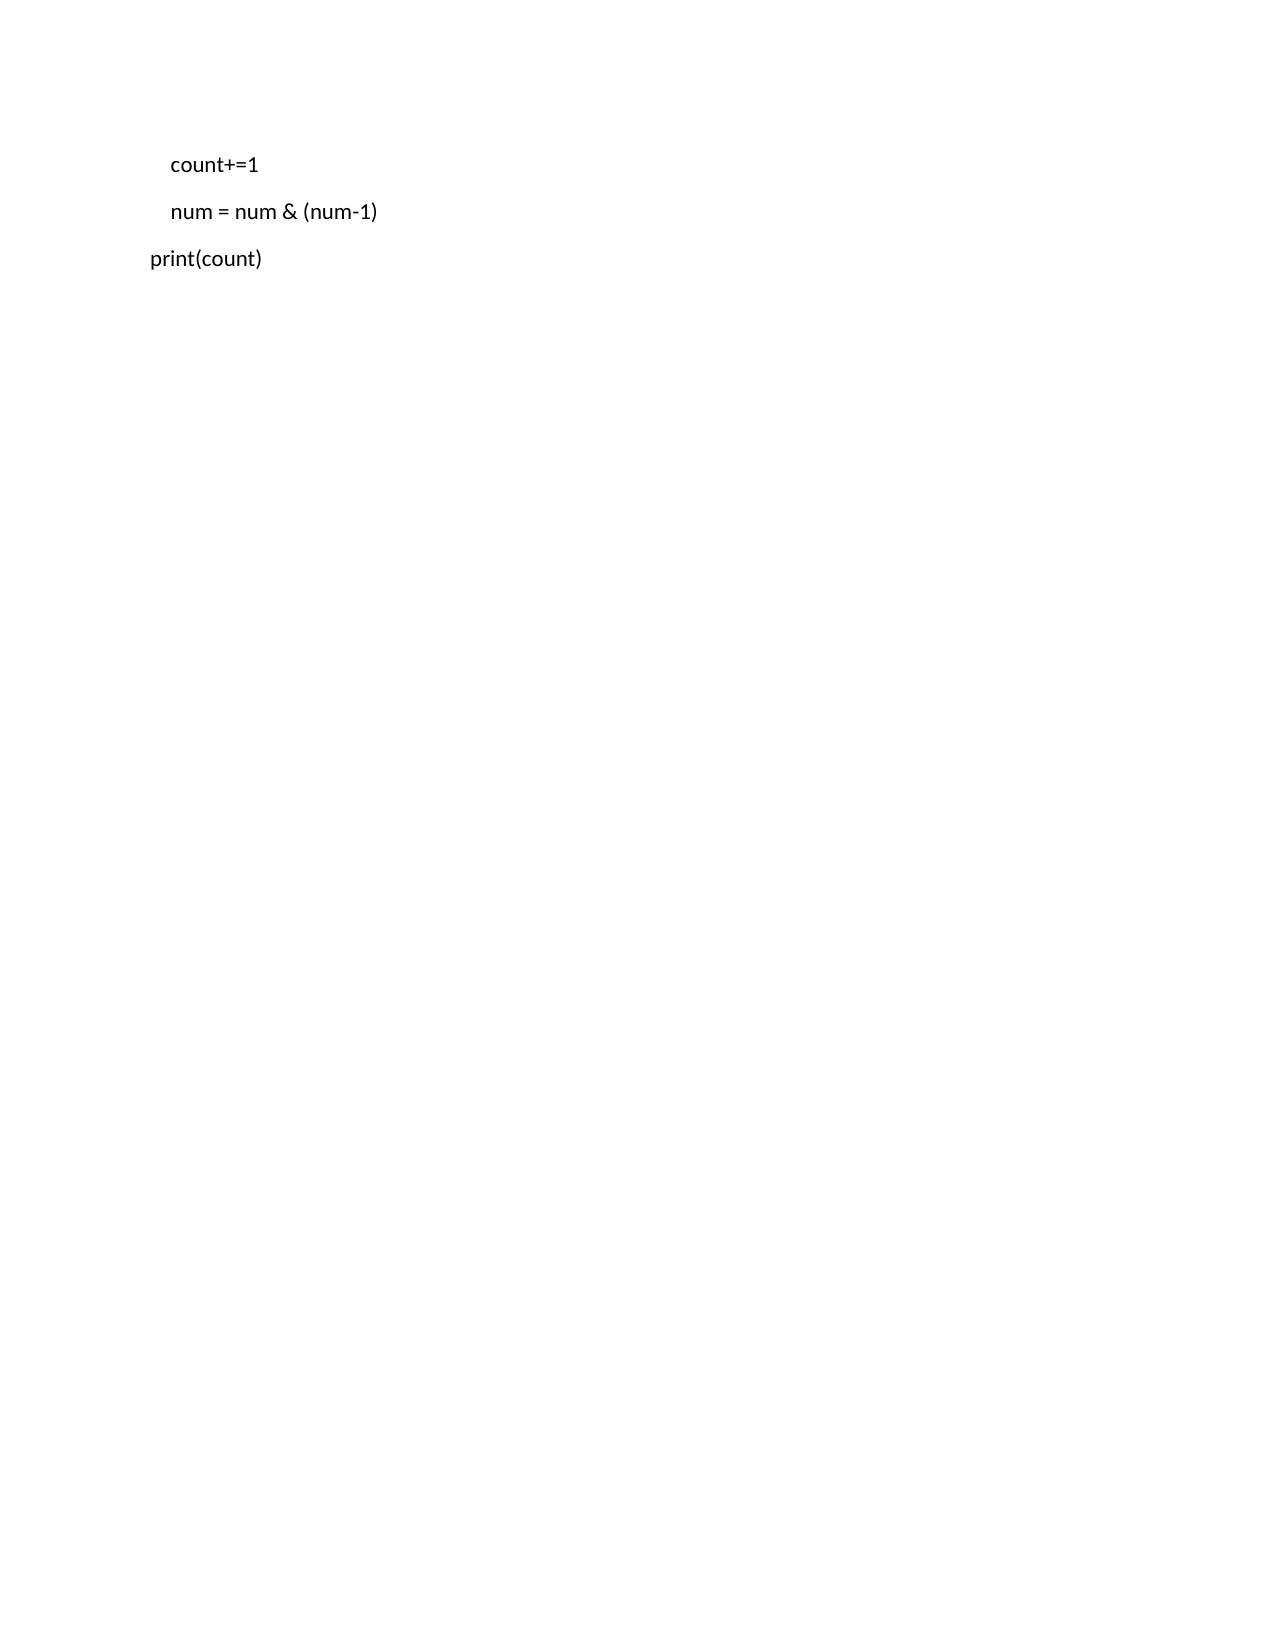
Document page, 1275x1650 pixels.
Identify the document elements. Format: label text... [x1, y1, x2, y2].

text count+=1 [150, 150, 1125, 178]
text print(count) [150, 244, 1125, 272]
text num = num & (num-1) [150, 197, 1125, 225]
